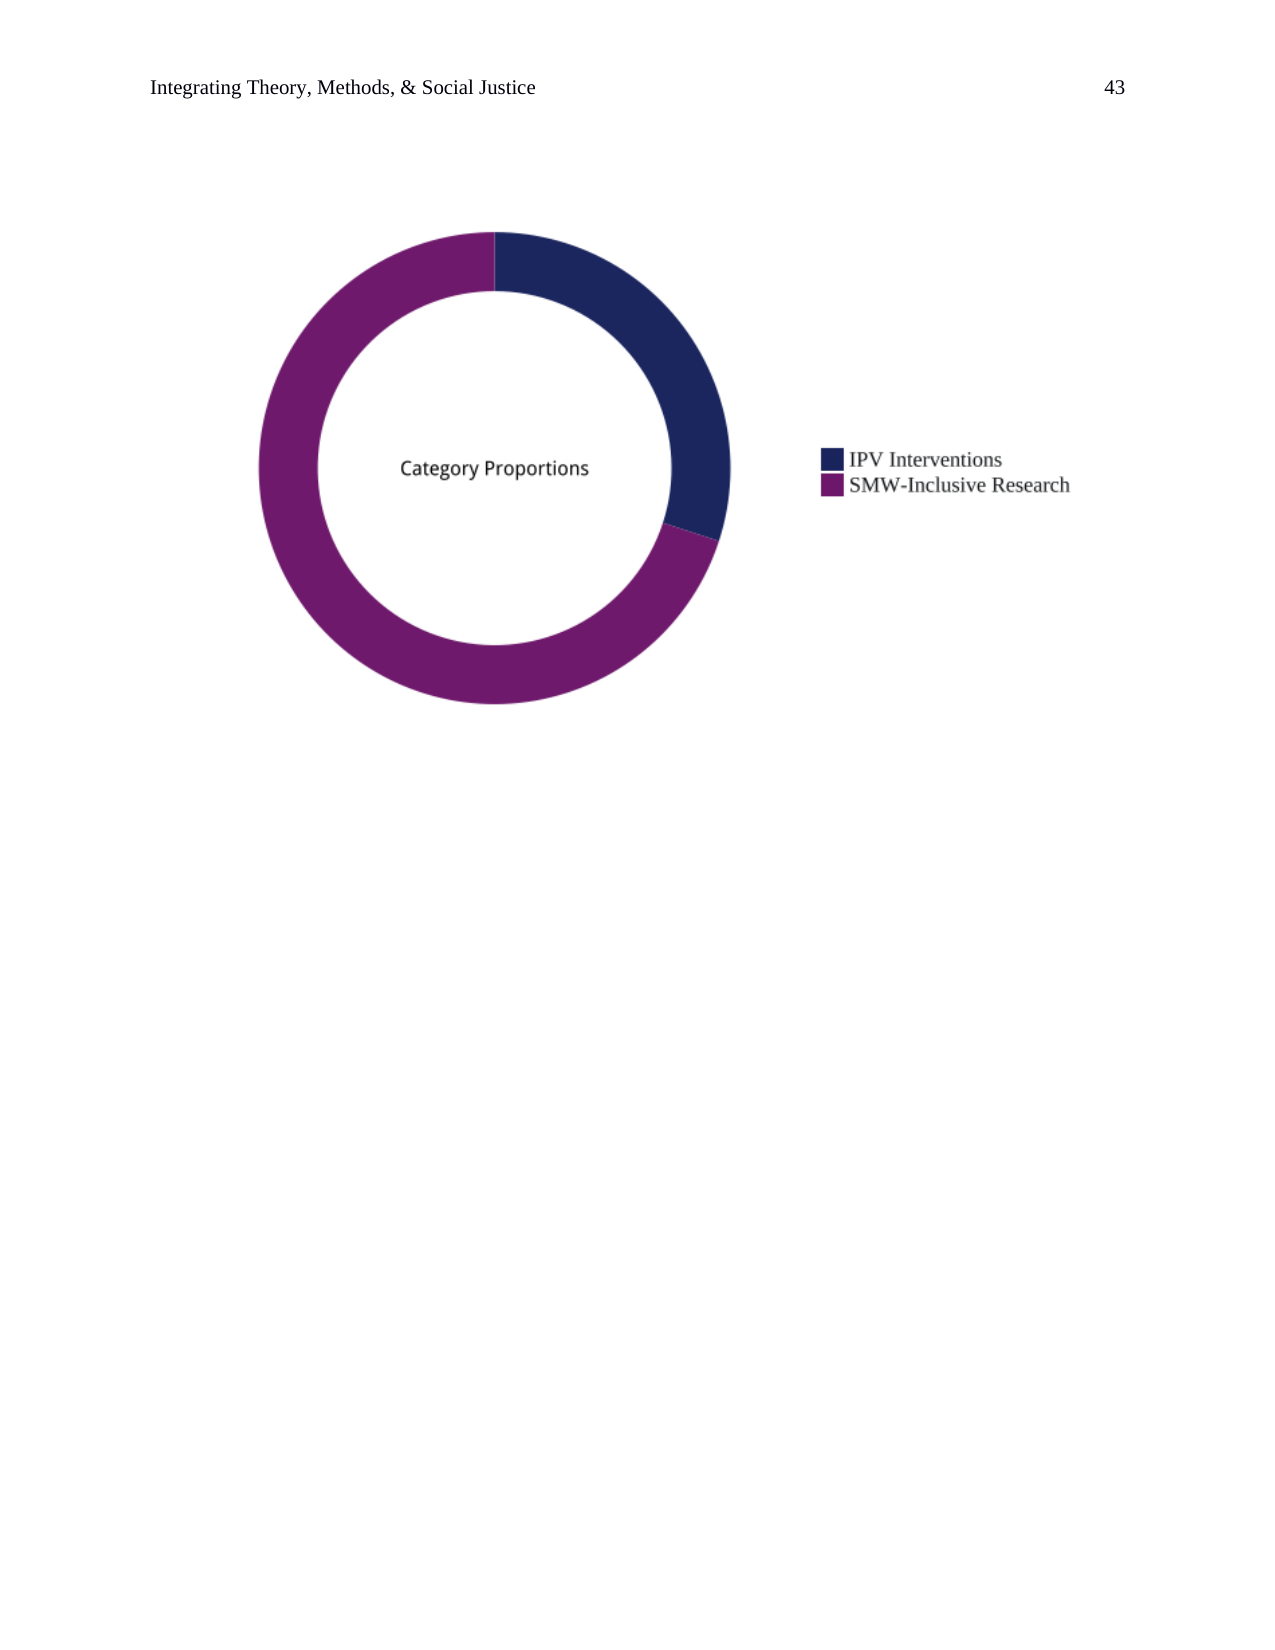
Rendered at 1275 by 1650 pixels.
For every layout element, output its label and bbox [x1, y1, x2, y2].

picture [187, 150, 1088, 793]
